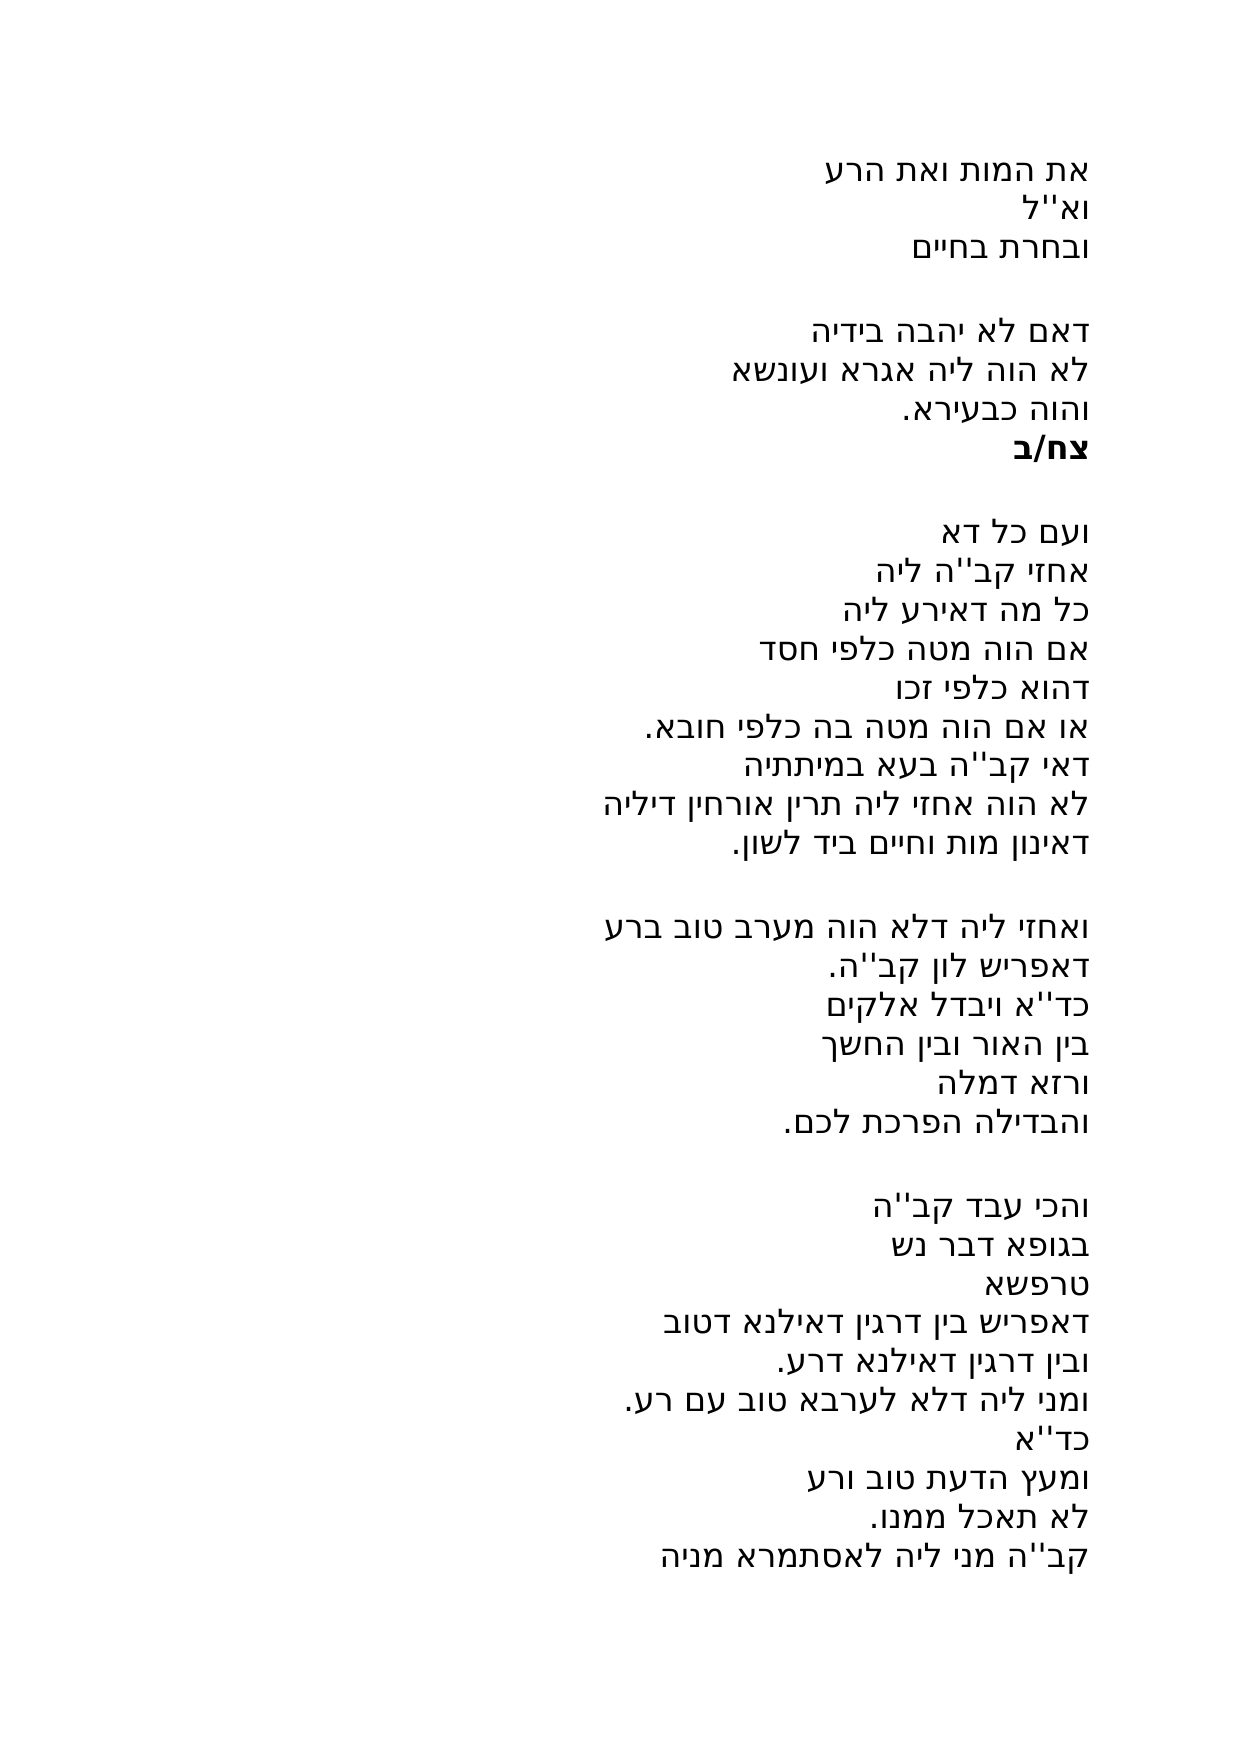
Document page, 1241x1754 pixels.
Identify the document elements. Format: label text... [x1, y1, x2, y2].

text צח/ב [150, 428, 1090, 467]
text דאם לא יהבה בידיה לא הוה ליה אגרא ועונשא והוה כבעירא. [150, 312, 1090, 428]
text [150, 1186, 1090, 1575]
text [150, 150, 1090, 267]
text ואחזי ליה דלא הוה מערב טוב ברע דאפריש לון קב''ה. כד''א ויבדל אלקים בין האור ובין החשך ורזא דמלה והבדילה הפרכת לכם. [150, 908, 1090, 1141]
text ועם כל דא אחזי קב''ה ליה כל מה דאירע ליה אם הוה מטה כלפי חסד דהוא כלפי זכו או אם הוה מטה בה כלפי חובא. דאי קב''ה בעא במיתתיה לא הוה אחזי ליה תרין אורחין דיליה דאינון מות וחיים ביד לשון. [150, 513, 1090, 862]
